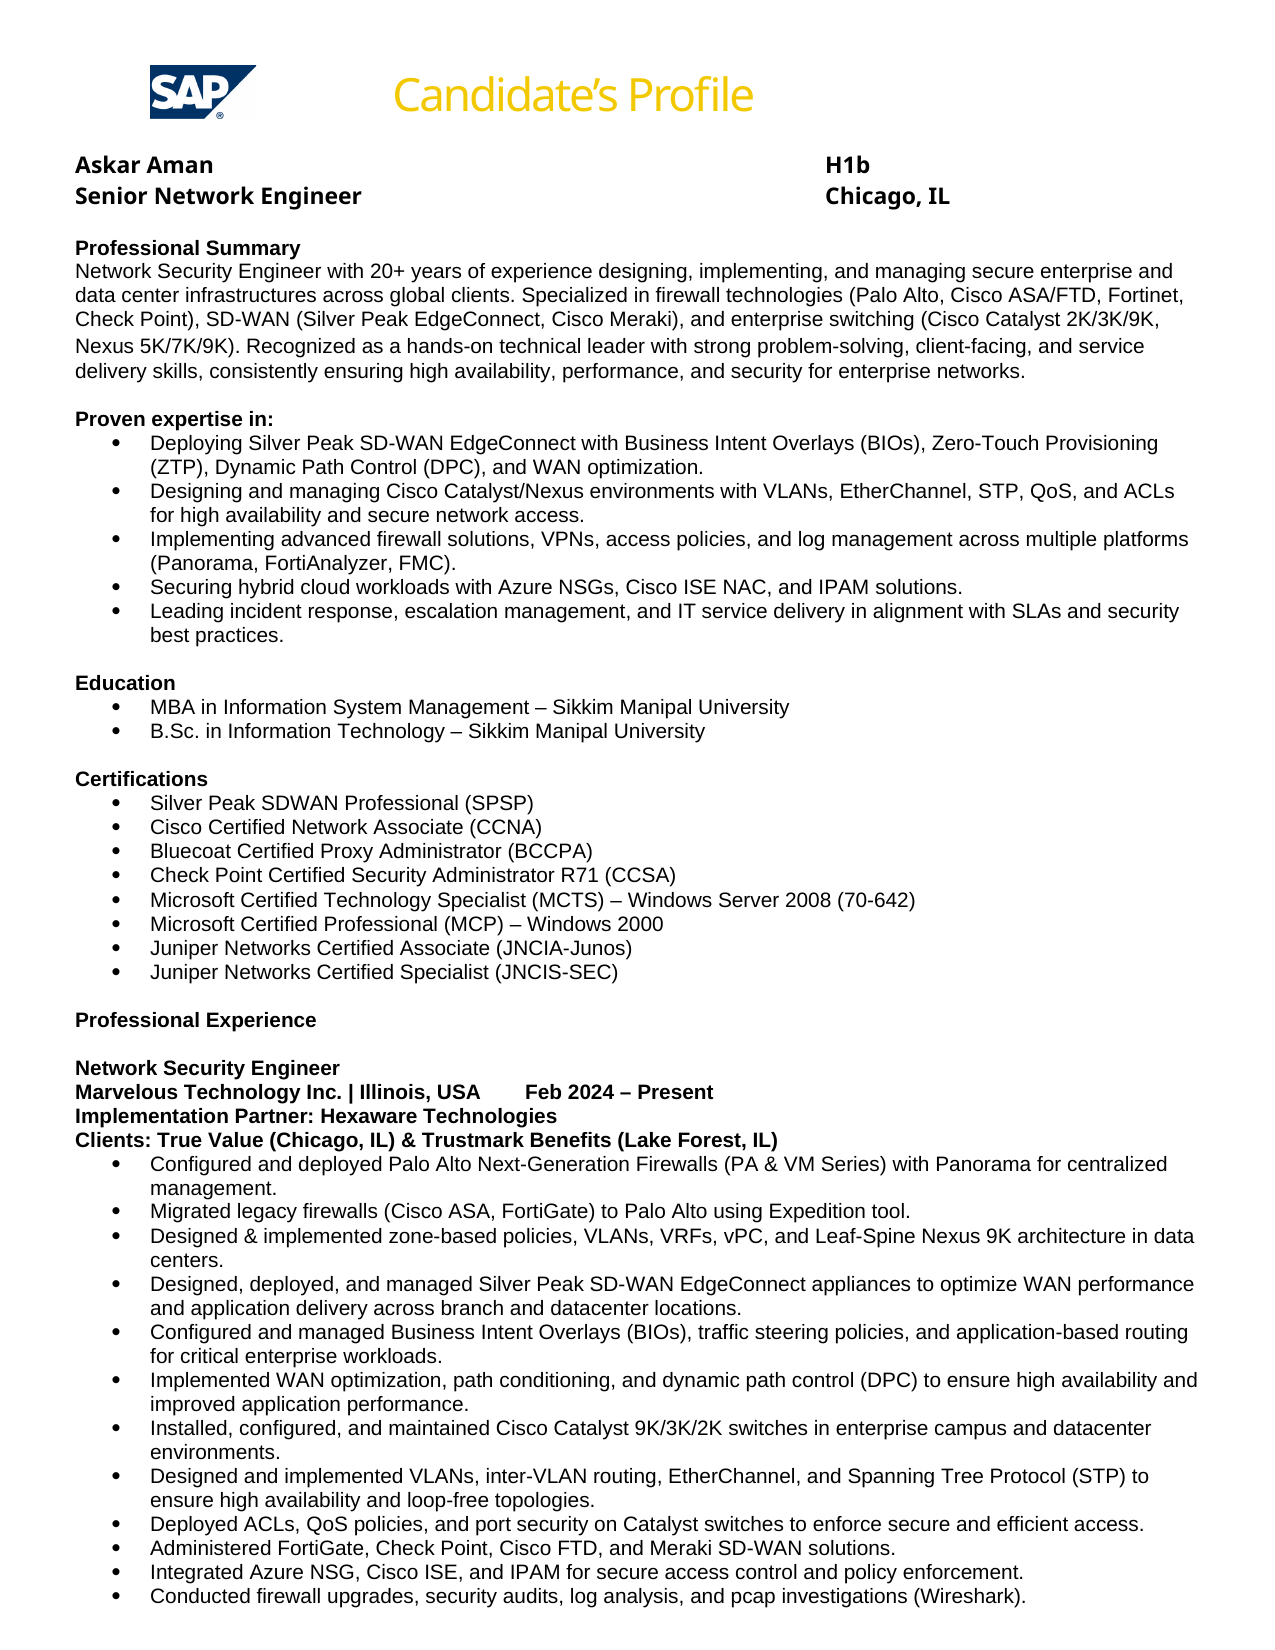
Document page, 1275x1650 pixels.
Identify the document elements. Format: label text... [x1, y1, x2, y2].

text Professional Experience [75, 1008, 1200, 1032]
text Education [75, 671, 1200, 695]
list Check Point Certified Security Administrator R71 (CCSA) [112, 863, 1200, 887]
text Clients: True Value (Chicago, IL) & Trustmark Benefits (Lake Forest, IL) [75, 1127, 1200, 1151]
list Configured and deployed Palo Alto Next-Generation Firewalls (PA & VM Series) with Panorama for centralized management. [112, 1151, 1200, 1199]
list Configured and managed Business Intent Overlays (BIOs), traffic steering policies, and application-based routing for critical enterprise workloads. [112, 1319, 1200, 1367]
list Migrated legacy firewalls (Cisco ASA, FortiGate) to Palo Alto using Expedition tool. [112, 1199, 1200, 1223]
list Deployed ACLs, QoS policies, and port security on Catalyst switches to enforce secure and efficient access. [112, 1512, 1200, 1536]
text Marvelous Technology Inc. | Illinois, USA Feb 2024 – Present Implementation Partner: Hexaware Technologies [75, 1079, 1200, 1127]
list Securing hybrid cloud workloads with Azure NSGs, Cisco ISE NAC, and IPAM solutions. [112, 575, 1200, 599]
list Implementing advanced firewall solutions, VPNs, access policies, and log management across multiple platforms (Panorama, FortiAnalyzer, FMC). [112, 527, 1200, 575]
list Microsoft Certified Professional (MCP) – Windows 2000 [112, 911, 1200, 936]
text Network Security Engineer with 20+ years of experience designing, implementing, and managing secure enterprise and data center infrastructures across global clients. Specialized in firewall technologies (Palo Alto, Cisco ASA/FTD, Fortinet, Check Point), SD-WAN (Silver Peak EdgeConnect, Cisco Meraki), and enterprise switching (Cisco Catalyst 2K/3K/9K, Nexus 5K/7K/9K). Recognized as a hands-on technical leader with strong problem-solving, client-facing, and service delivery skills, consistently ensuring high availability, performance, and security for enterprise networks. [75, 259, 1200, 383]
list Leading incident response, escalation management, and IT service delivery in alignment with SLAs and security best practices. [112, 599, 1200, 647]
list Juniper Networks Certified Specialist (JNCIS-SEC) [112, 959, 1200, 984]
list Integrated Azure NSG, Cisco ISE, and IPAM for secure access control and policy enforcement. [112, 1560, 1200, 1584]
list Microsoft Certified Technology Specialist (MCTS) – Windows Server 2008 (70-642) [112, 887, 1200, 911]
list Bluecoat Certified Proxy Administrator (BCCPA) [112, 839, 1200, 863]
list Administered FortiGate, Check Point, Cisco FTD, and Meraki SD-WAN solutions. [112, 1536, 1200, 1560]
list Installed, configured, and maintained Cisco Catalyst 9K/3K/2K switches in enterprise campus and datacenter environments. [112, 1416, 1200, 1463]
text Network Security Engineer [75, 1056, 1200, 1079]
list Designed, deployed, and managed Silver Peak SD-WAN EdgeConnect appliances to optimize WAN performance and application delivery across branch and datacenter locations. [112, 1271, 1200, 1319]
list Juniper Networks Certified Associate (JNCIA-Junos) [112, 936, 1200, 959]
list Implemented WAN optimization, path conditioning, and dynamic path control (DPC) to ensure high availability and improved application performance. [112, 1367, 1200, 1416]
list Silver Peak SDWAN Professional (SPSP) [112, 791, 1200, 815]
list Conducted firewall upgrades, security audits, log analysis, and pcap investigations (Wireshark). [112, 1584, 1200, 1608]
list Deploying Silver Peak SD-WAN EdgeConnect with Business Intent Overlays (BIOs), Zero-Touch Provisioning (ZTP), Dynamic Path Control (DPC), and WAN optimization. [112, 431, 1200, 479]
text Professional Summary [75, 235, 1200, 259]
text Askar Aman H1b [75, 149, 1200, 180]
text Proven expertise in: [75, 407, 1200, 431]
list Designed and implemented VLANs, inter-VLAN routing, EtherChannel, and Spanning Tree Protocol (STP) to ensure high availability and loop-free topologies. [112, 1463, 1200, 1512]
list B.Sc. in Information Technology – Sikkim Manipal University [112, 719, 1200, 743]
list Designed & implemented zone-based policies, VLANs, VRFs, vPC, and Leaf-Spine Nexus 9K architecture in data centers. [112, 1223, 1200, 1271]
picture [150, 65, 257, 119]
list Designing and managing Cisco Catalyst/Nexus environments with VLANs, EtherChannel, STP, QoS, and ACLs for high availability and secure network access. [112, 479, 1200, 527]
text Senior Network Engineer Chicago, IL [75, 180, 1200, 211]
list MBA in Information System Management – Sikkim Manipal University [112, 695, 1200, 719]
text Certifications [75, 767, 1200, 791]
list Cisco Certified Network Associate (CCNA) [112, 815, 1200, 839]
